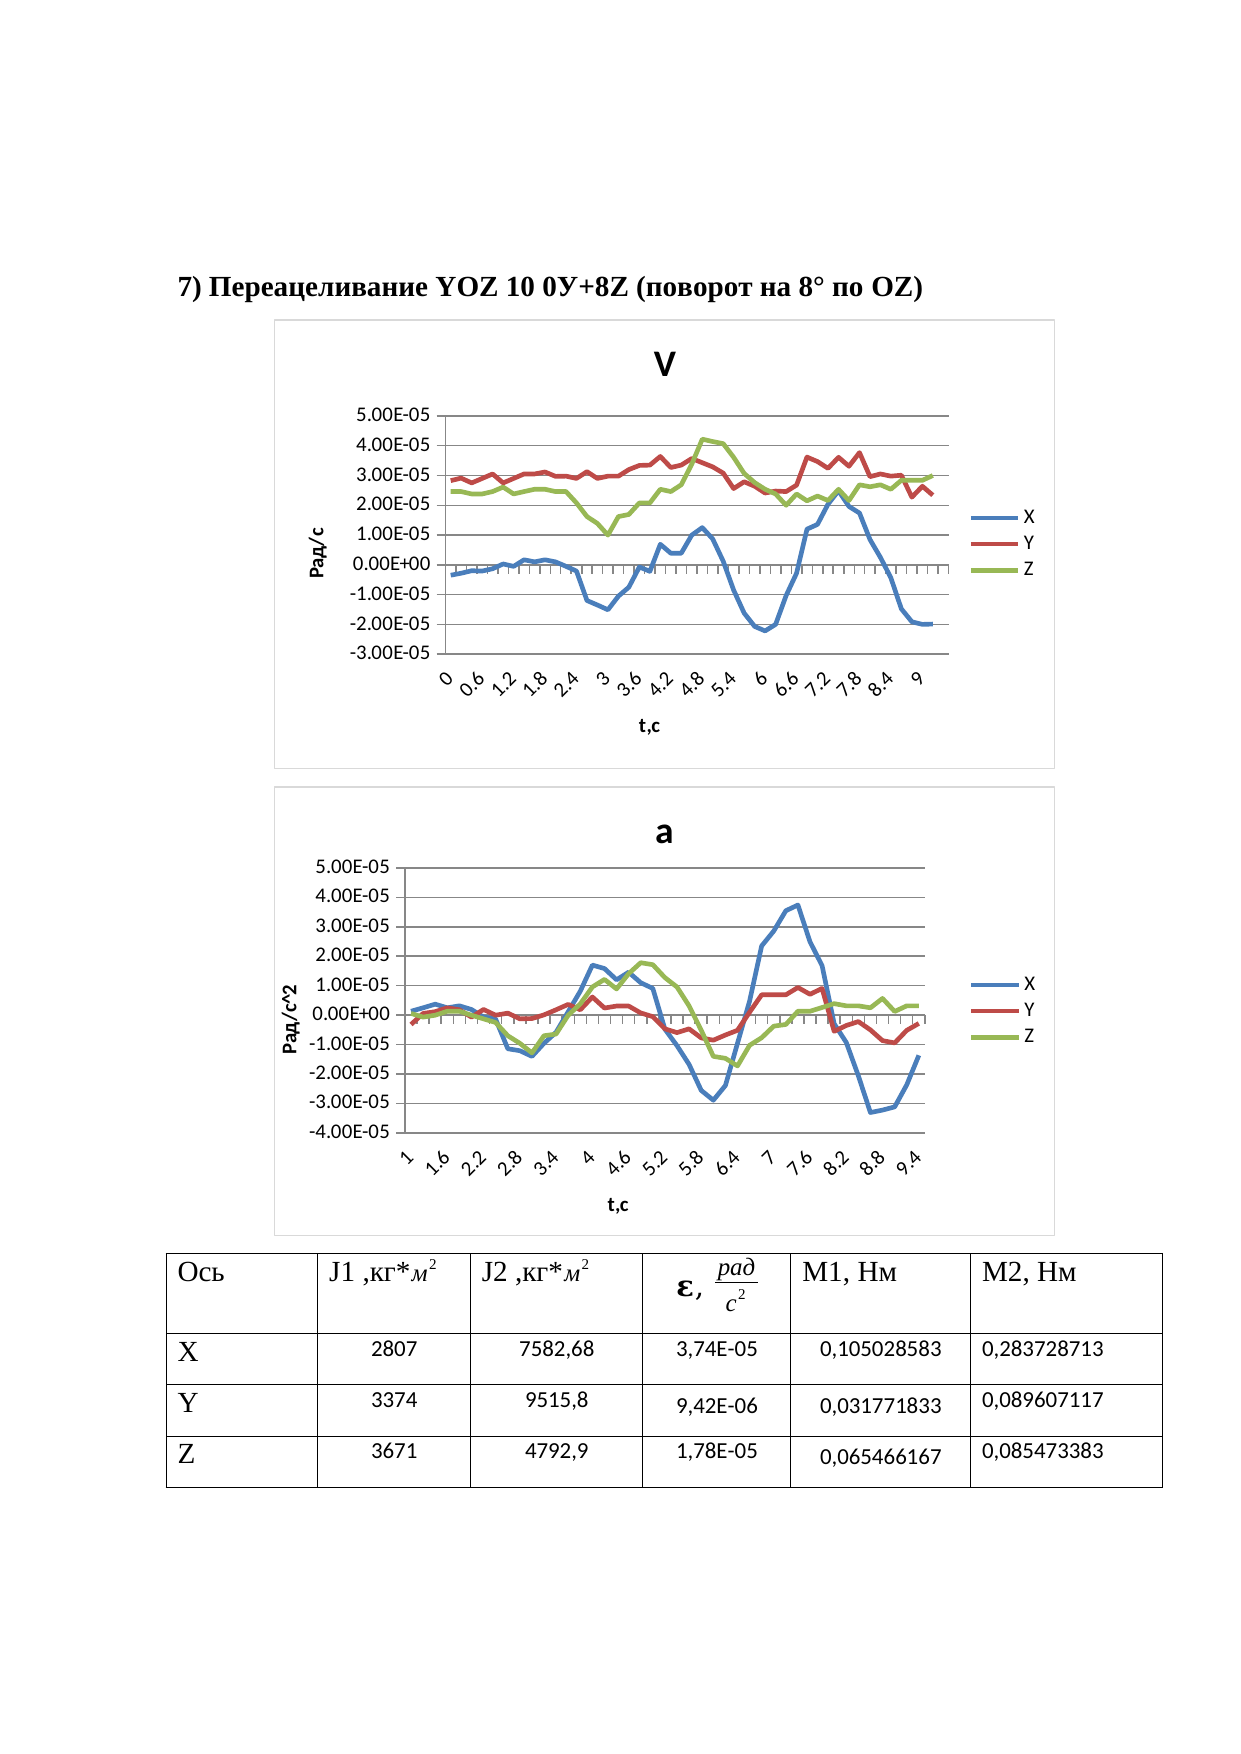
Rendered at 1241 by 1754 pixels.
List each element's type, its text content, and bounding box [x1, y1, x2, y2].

table_header 𝛆, [643, 1254, 790, 1333]
table_cell 0,031771833 [791, 1385, 970, 1436]
table_cell Z [167, 1437, 317, 1487]
table_cell 3374 [318, 1385, 470, 1436]
table_cell 9515,8 [471, 1385, 642, 1436]
table_cell 9,42E-06 [643, 1385, 790, 1436]
table_cell 7582,68 [471, 1334, 642, 1384]
table_header Ось [167, 1254, 317, 1333]
table_cell 3671 [318, 1437, 470, 1487]
table_cell 1,78E-05 [643, 1437, 790, 1487]
table_cell 0,105028583 [791, 1334, 970, 1384]
table_header J1 ,кг* [318, 1254, 470, 1333]
table_cell 2807 [318, 1334, 470, 1384]
table_header J2 ,кг* [471, 1254, 642, 1333]
table_cell 3,74E-05 [643, 1334, 790, 1384]
table_header M1, Нм [791, 1254, 970, 1333]
table_cell 0,283728713 [971, 1334, 1162, 1384]
text 7) Переацеливание YOZ 10 0У+8Z (поворот на 8° по OZ) [177, 269, 1152, 303]
table_cell Y [167, 1385, 317, 1436]
table_cell 4792,9 [471, 1437, 642, 1487]
table_cell 0,085473383 [971, 1437, 1162, 1487]
table_cell X [167, 1334, 317, 1384]
table_header M2, Нм [971, 1254, 1162, 1333]
table_cell 0,065466167 [791, 1437, 970, 1487]
table_cell 0,089607117 [971, 1385, 1162, 1436]
